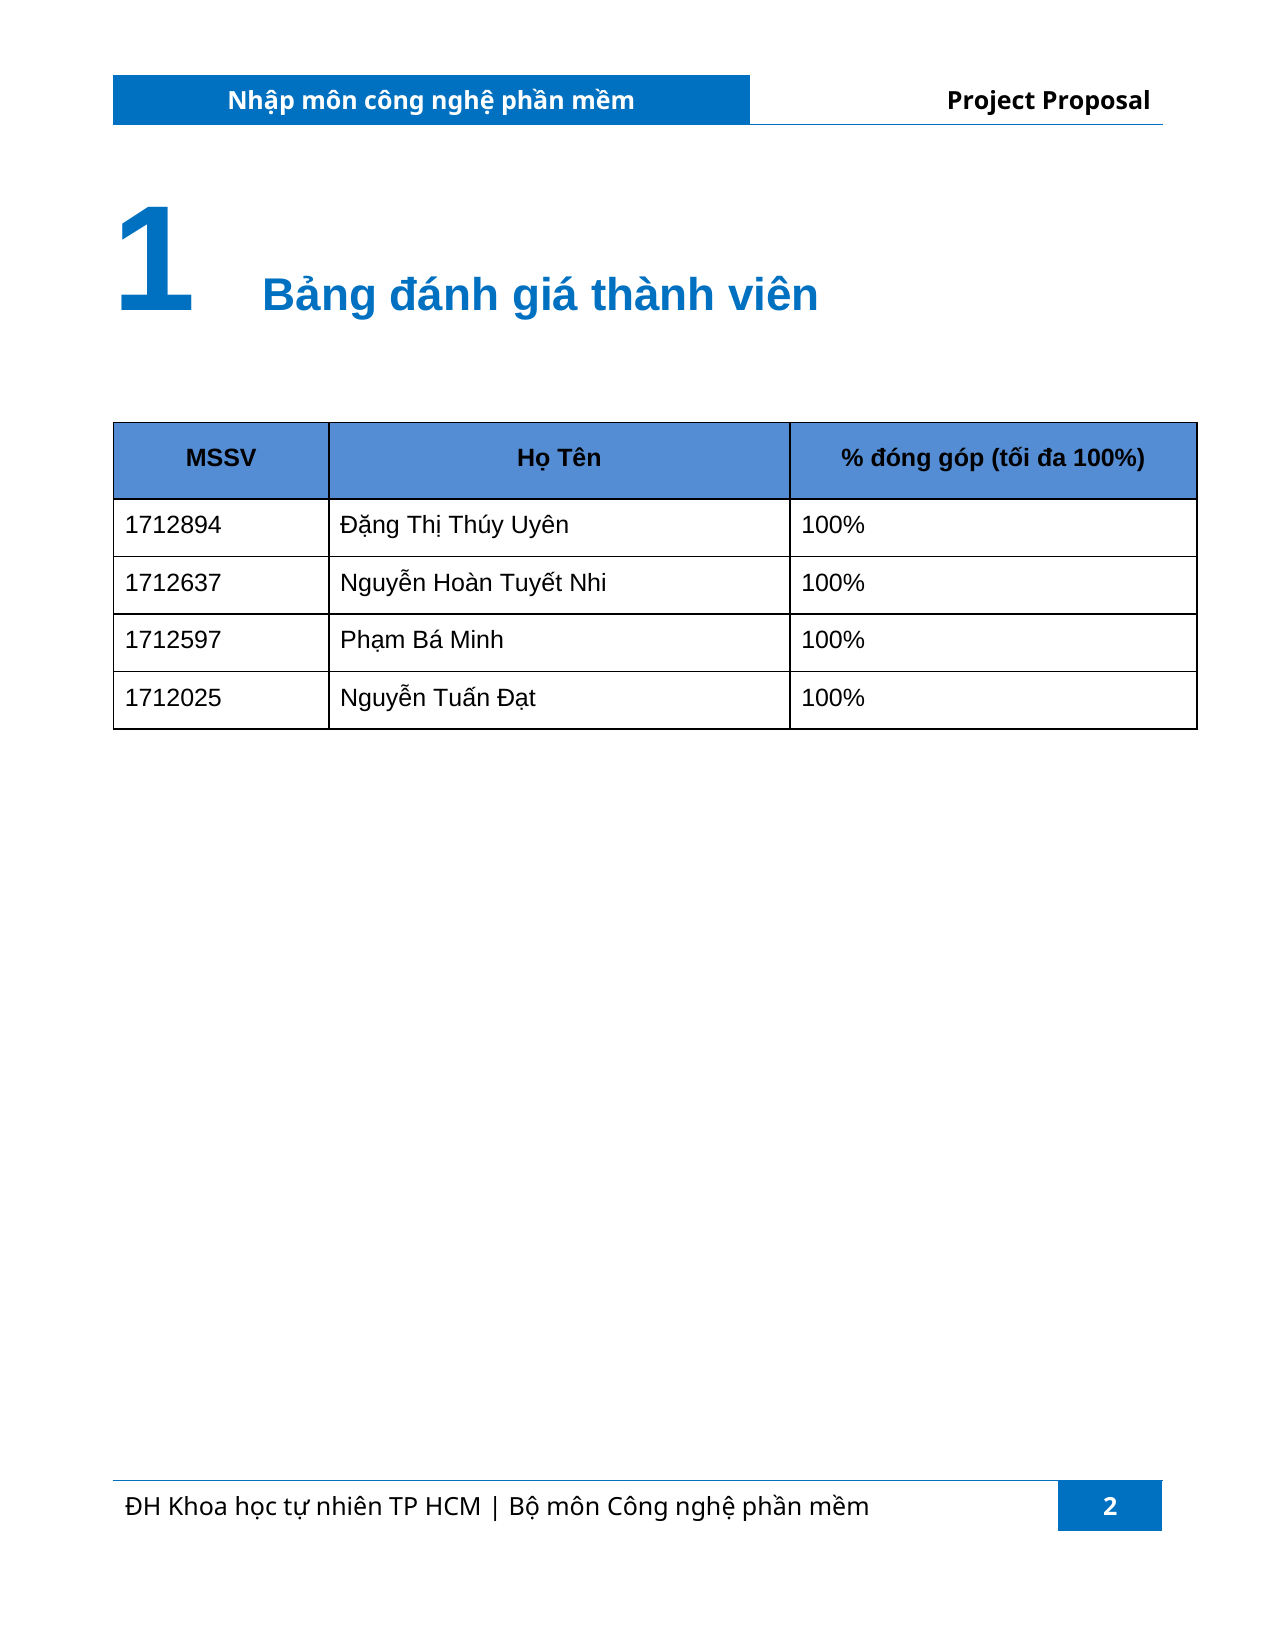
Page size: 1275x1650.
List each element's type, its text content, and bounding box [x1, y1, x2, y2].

table_cell Phạm Bá Minh [330, 615, 789, 671]
table_cell 100% [791, 500, 1196, 556]
table_cell Nguyễn Tuấn Đạt [330, 672, 789, 728]
table_header % đóng góp (tối đa 100%) [791, 423, 1196, 498]
table_cell 1712025 [114, 672, 328, 728]
table_cell 1712597 [114, 615, 328, 671]
table_header MSSV [114, 423, 328, 498]
table_cell Nguyễn Hoàn Tuyết Nhi [330, 557, 789, 613]
subtitle Bảng đánh giá thành viên [112, 169, 1162, 342]
table_cell 1712894 [114, 500, 328, 556]
table_cell Đặng Thị Thúy Uyên [330, 500, 789, 556]
table_cell 100% [791, 557, 1196, 613]
table_cell 1712637 [114, 557, 328, 613]
table_cell 100% [791, 615, 1196, 671]
table_cell 100% [791, 672, 1196, 728]
table_header Họ Tên [330, 423, 789, 498]
